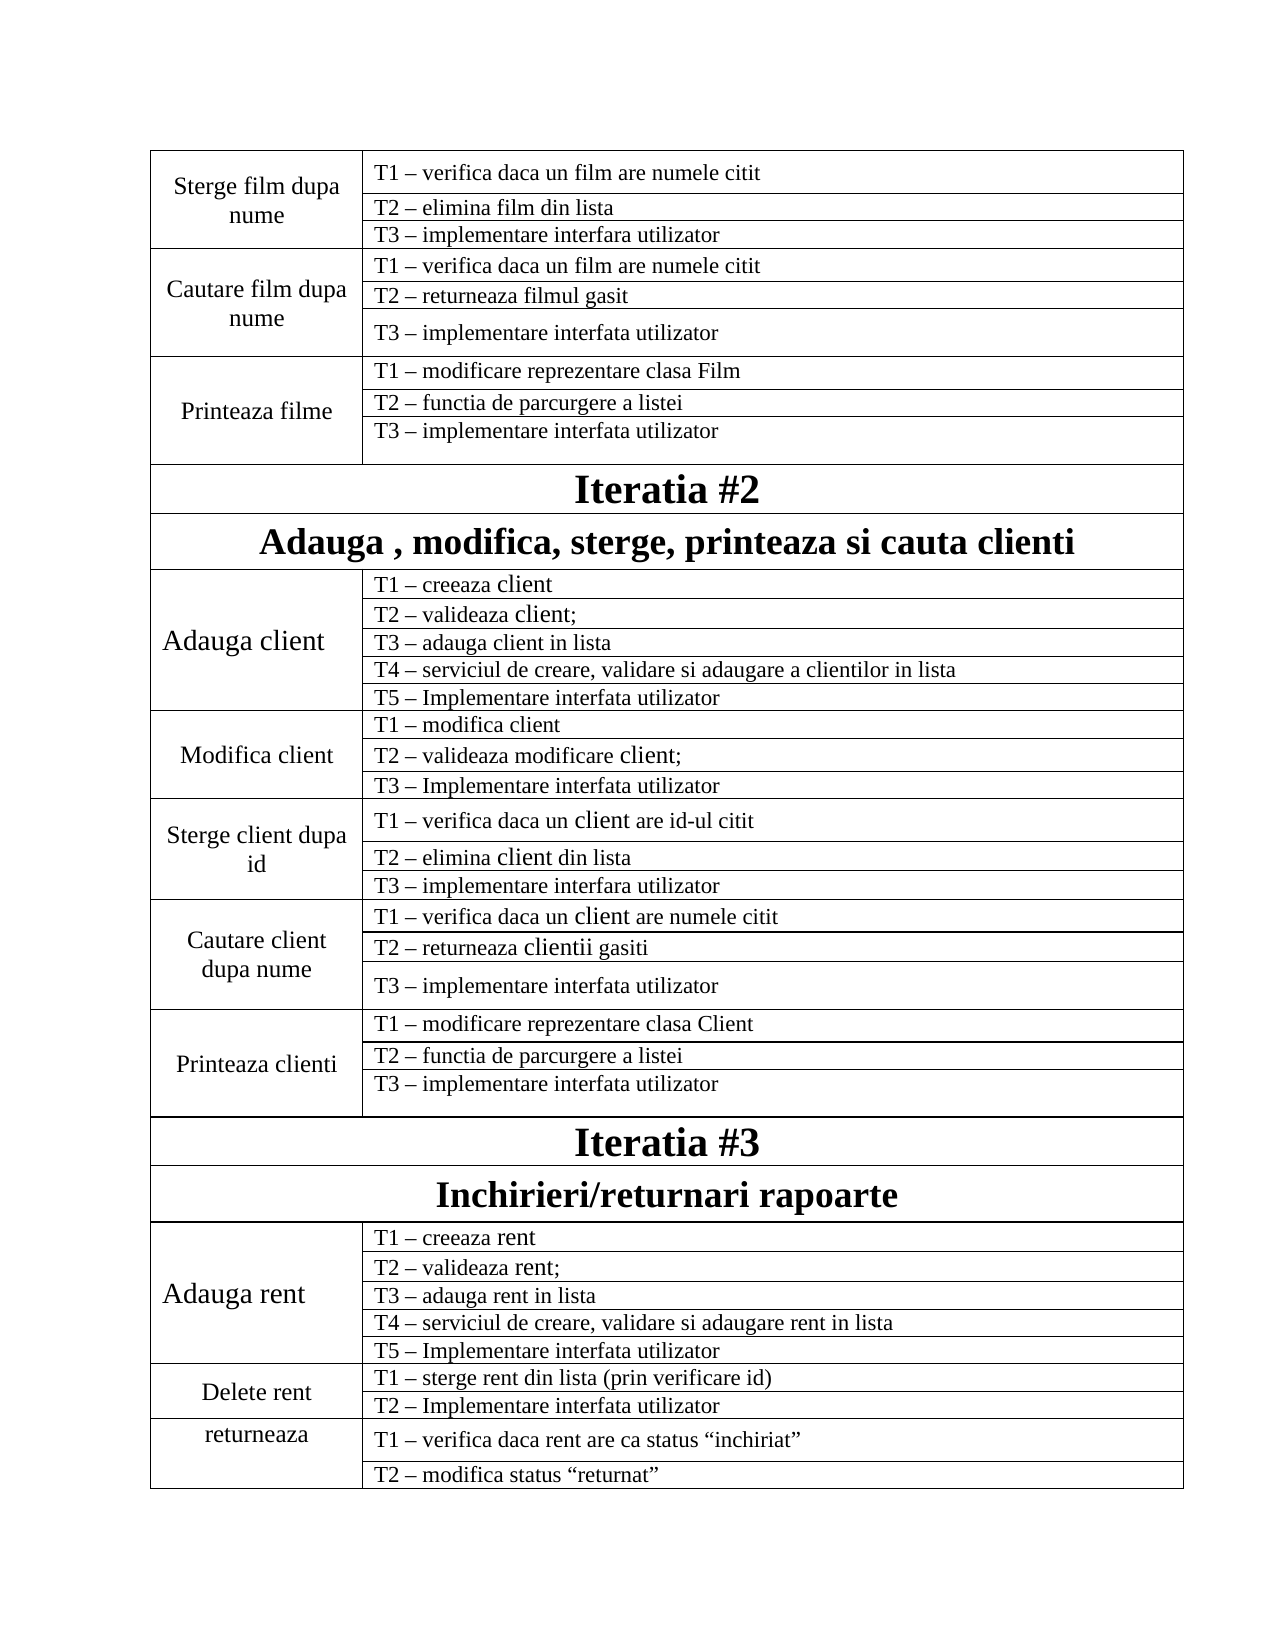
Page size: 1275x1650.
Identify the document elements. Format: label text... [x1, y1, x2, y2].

table_cell T1 – verifica daca un client are id-ul citit [363, 799, 1183, 841]
table_cell Iteratia #2 [151, 465, 1183, 512]
table_cell T1 – modificare reprezentare clasa Film [363, 357, 1183, 388]
table_cell returneaza [151, 1419, 362, 1488]
table_cell Delete rent [151, 1364, 362, 1418]
table_cell T1 – modificare reprezentare clasa Client [363, 1010, 1183, 1041]
table_cell T1 – creeaza client [363, 570, 1183, 598]
table_cell T2 – functia de parcurgere a listei [363, 1043, 1183, 1069]
table_cell T2 – valideaza client; [363, 599, 1183, 628]
table_cell T3 – implementare interfara utilizator [363, 871, 1183, 899]
table_cell T2 – elimina film din lista [363, 194, 1183, 220]
table_cell T1 – verifica daca un client are numele citit [363, 900, 1183, 931]
table_cell Printeaza filme [151, 357, 362, 463]
table_cell T2 – Implementare interfata utilizator [363, 1392, 1183, 1418]
table_cell T4 – serviciul de creare, validare si adaugare a clientilor in lista [363, 657, 1183, 683]
table_cell T2 – elimina client din lista [363, 842, 1183, 870]
table_cell T5 – Implementare interfata utilizator [363, 1337, 1183, 1363]
table_cell T1 – verifica daca rent are ca status “inchiriat” [363, 1419, 1183, 1461]
table_cell Inchirieri/returnari rapoarte [151, 1166, 1183, 1221]
table_cell Adauga , modifica, sterge, printeaza si cauta clienti [151, 514, 1183, 568]
table_cell Sterge client dupa id [151, 799, 362, 899]
table_cell Cautare film dupa nume [151, 249, 362, 356]
table_cell T2 – returneaza clientii gasiti [363, 933, 1183, 961]
table_cell Modifica client [151, 711, 362, 798]
table_cell T1 – creeaza rent [363, 1223, 1183, 1251]
table_cell T3 – Implementare interfata utilizator [363, 772, 1183, 798]
table_cell Adauga rent [151, 1223, 362, 1363]
table_cell T2 – valideaza rent; [363, 1252, 1183, 1281]
table_cell T3 – implementare interfata utilizator [363, 417, 1183, 463]
table_cell T2 – returneaza filmul gasit [363, 282, 1183, 308]
table_cell T1 – sterge rent din lista (prin verificare id) [363, 1364, 1183, 1391]
table_cell T3 – implementare interfata utilizator [363, 1070, 1183, 1116]
table_cell Printeaza clienti [151, 1010, 362, 1116]
table_cell T5 – Implementare interfata utilizator [363, 684, 1183, 710]
table_cell T1 – verifica daca un film are numele citit [363, 151, 1183, 192]
table_cell T3 – adauga rent in lista [363, 1282, 1183, 1308]
table_cell Iteratia #3 [151, 1118, 1183, 1165]
table_cell T2 – functia de parcurgere a listei [363, 390, 1183, 416]
table_cell Adauga client [151, 570, 362, 710]
table_cell T1 – verifica daca un film are numele citit [363, 249, 1183, 281]
table_cell T3 – implementare interfata utilizator [363, 309, 1183, 356]
table_cell T4 – serviciul de creare, validare si adaugare rent in lista [363, 1310, 1183, 1336]
table_cell T3 – implementare interfara utilizator [363, 221, 1183, 248]
table_cell Sterge film dupa nume [151, 151, 362, 248]
table_cell T2 – modifica status “returnat” [363, 1462, 1183, 1488]
table_cell Cautare client dupa nume [151, 900, 362, 1009]
table_cell T1 – modifica client [363, 711, 1183, 738]
table_cell T2 – valideaza modificare client; [363, 739, 1183, 771]
table_cell T3 – implementare interfata utilizator [363, 962, 1183, 1009]
table_cell T3 – adauga client in lista [363, 629, 1183, 656]
